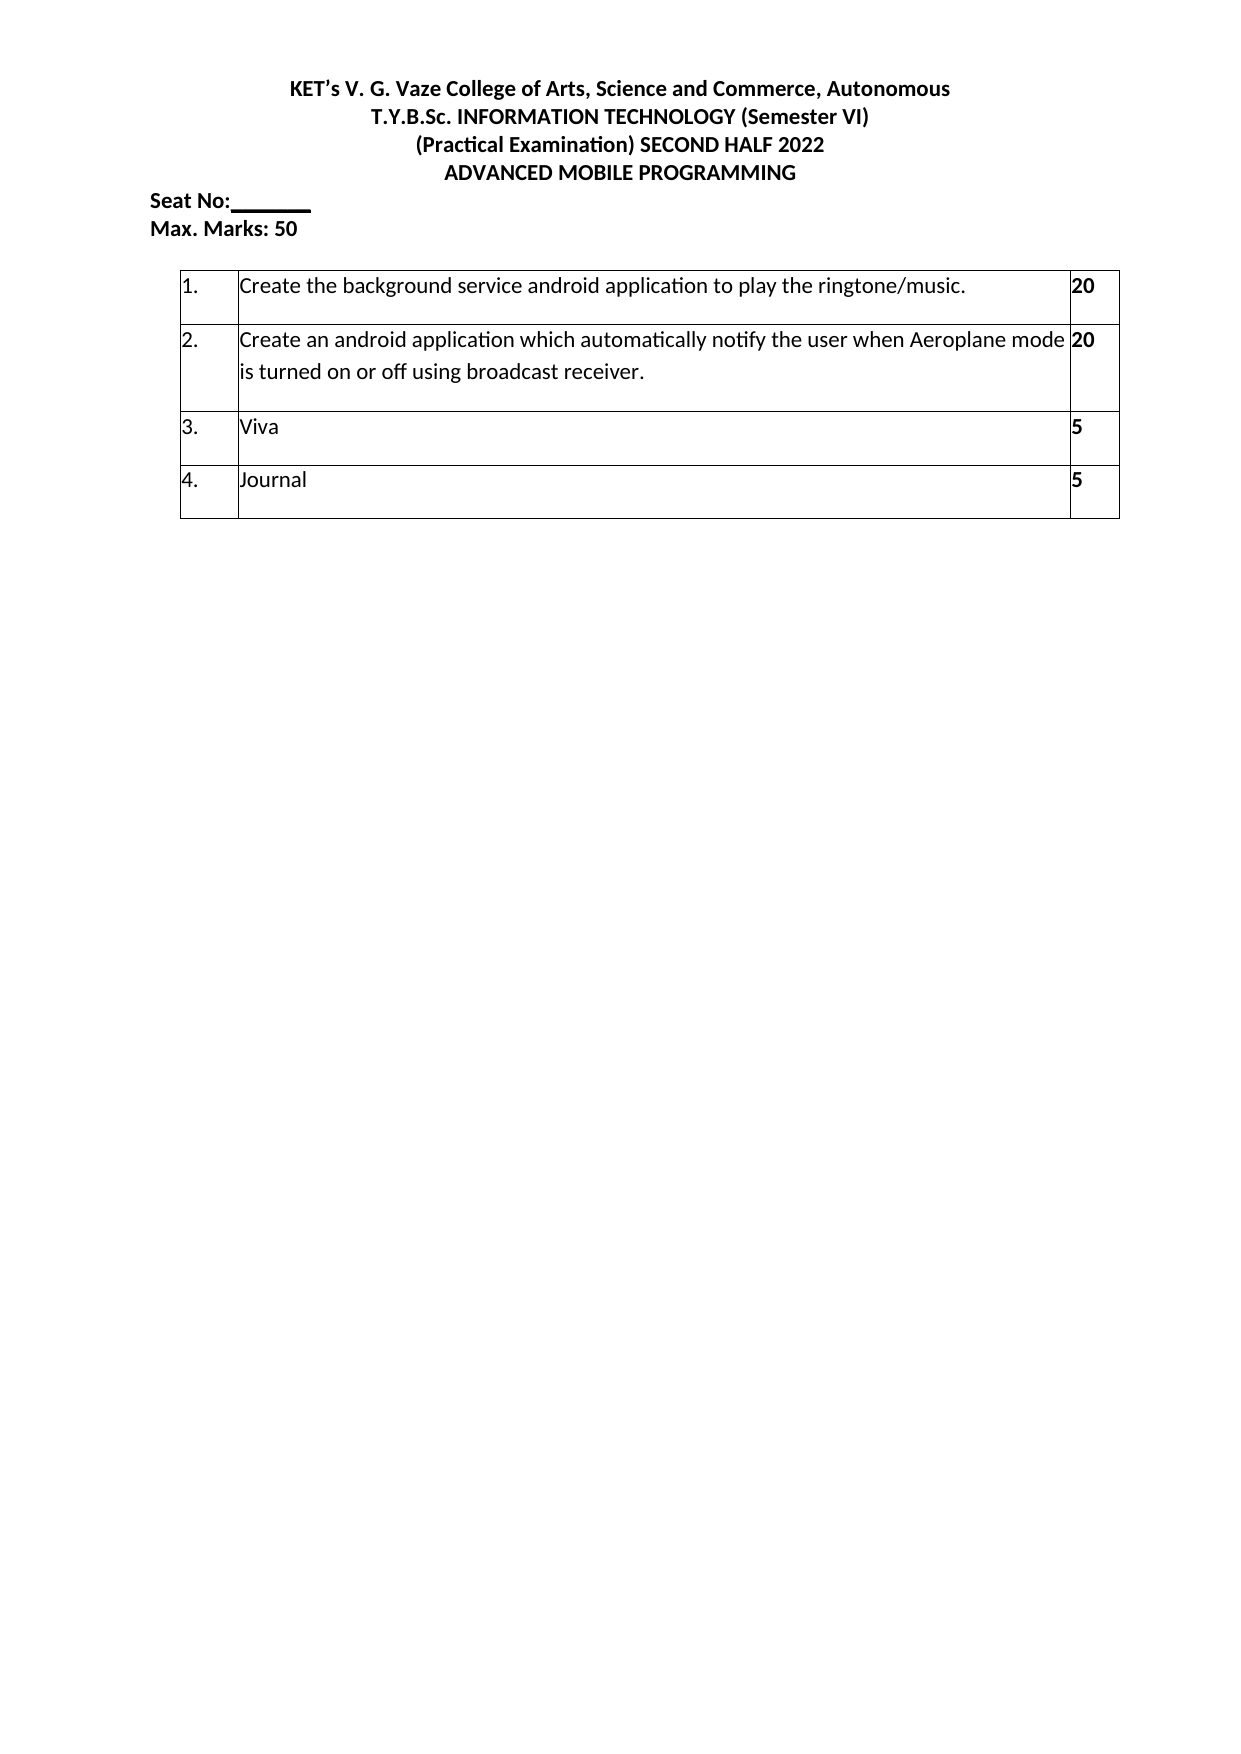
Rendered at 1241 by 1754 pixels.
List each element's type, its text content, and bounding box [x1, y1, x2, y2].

table_cell Viva [239, 412, 1070, 464]
table_cell 2. [181, 325, 238, 411]
table_cell 4. [181, 466, 238, 518]
table_header 20 [1071, 271, 1119, 324]
table_cell 5 [1071, 412, 1119, 464]
table_cell 3. [181, 412, 238, 464]
table_cell 20 [1071, 325, 1119, 411]
table_header Create the background service android application to play the ringtone/music. [239, 271, 1070, 324]
table_cell Create an android application which automatically notify the user when Aeroplane mode is turned on or off using broadcast receiver. [239, 325, 1070, 411]
table_header 1. [181, 271, 238, 324]
table_cell Journal [239, 466, 1070, 518]
table_cell 5 [1071, 466, 1119, 518]
